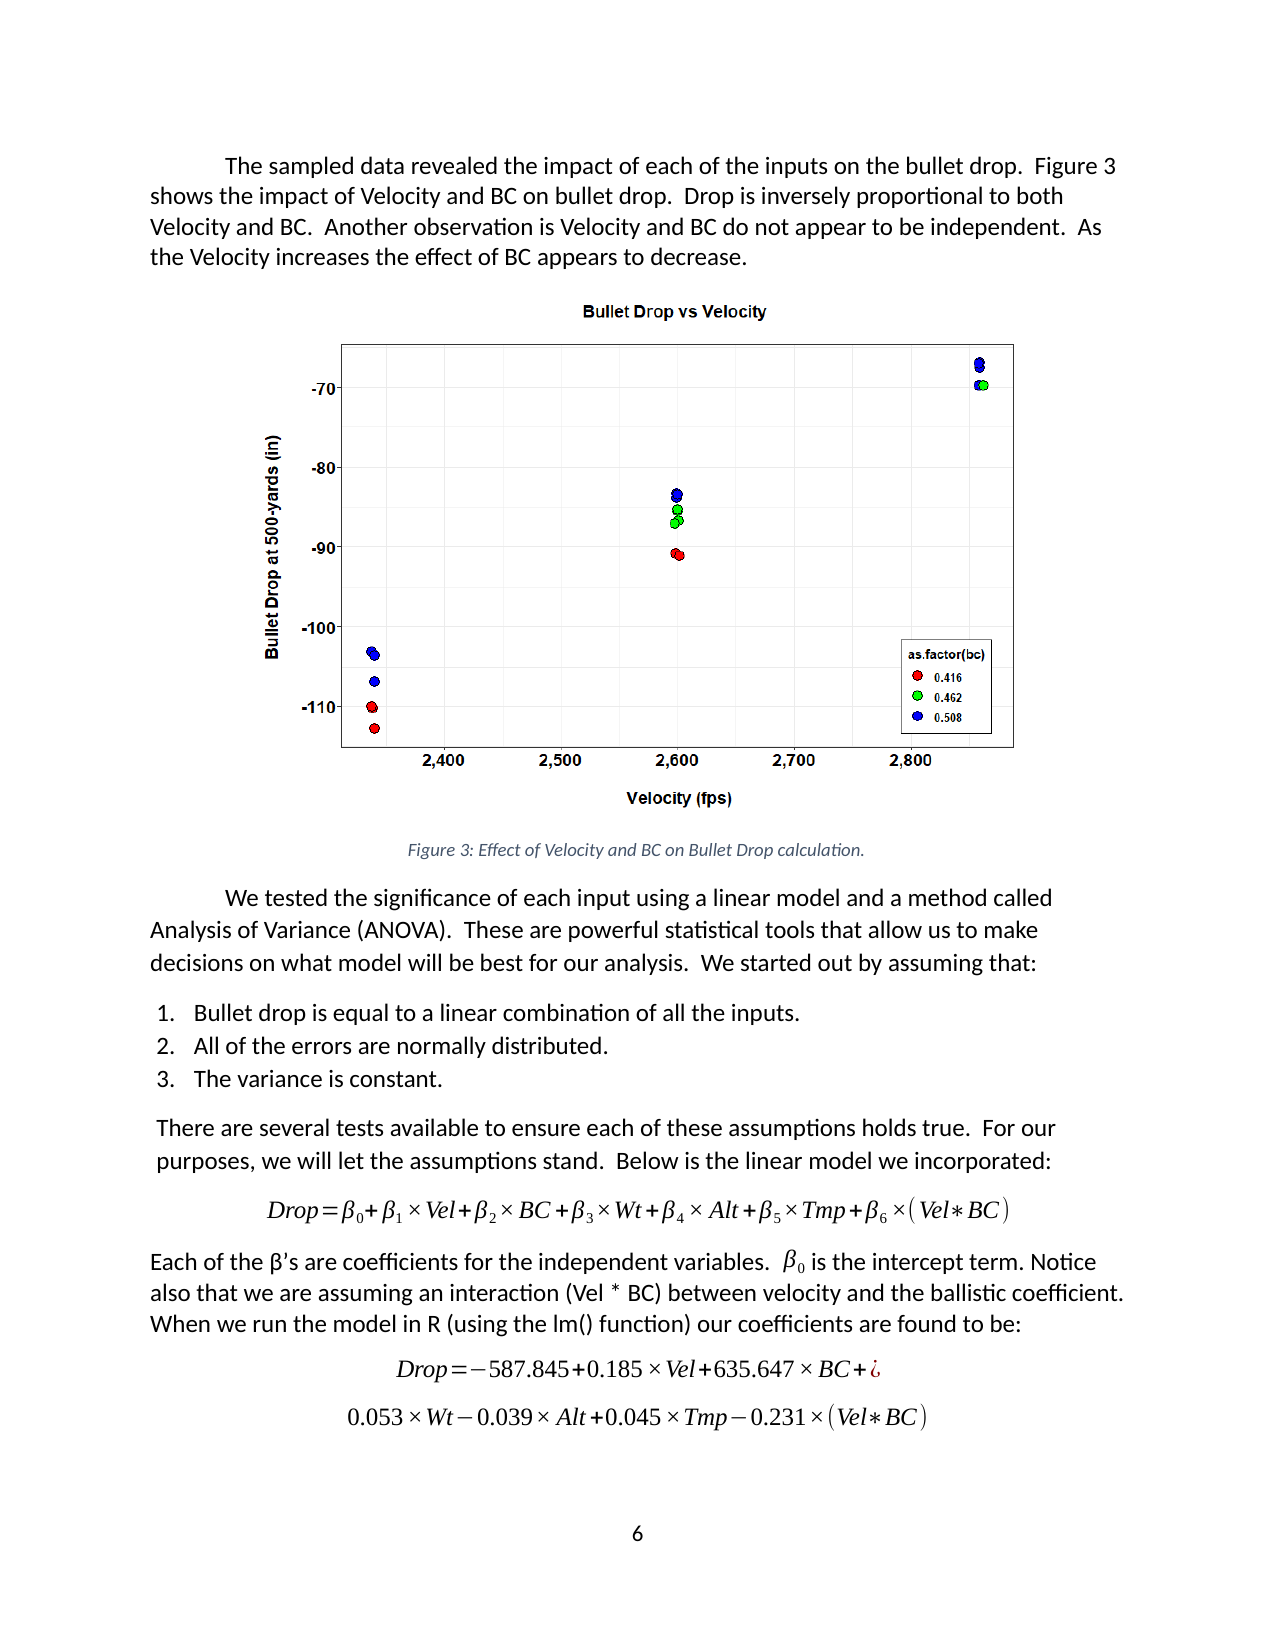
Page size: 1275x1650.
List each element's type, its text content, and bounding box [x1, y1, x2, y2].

list Bullet drop is equal to a linear combination of all the inputs. [156, 997, 1125, 1028]
list The variance is constant. [156, 1063, 1125, 1093]
picture [250, 288, 1025, 822]
text Each of the β’s are coefficients for the independent variables. is the intercept term. Notice also that we are assuming an interaction (Vel * BC) between velocity and the ballistic coefficient. When we run the model in R (using the lm() function) our coefficients are found to be: [150, 1246, 1125, 1338]
text We tested the significance of each input using a linear model and a method called Analysis of Variance (ANOVA). These are powerful statistical tools that allow us to make decisions on what model will be best for our analysis. We started out by assuming that: [150, 882, 1125, 978]
text There are several tests available to ensure each of these assumptions holds true. For our purposes, we will let the assumptions stand. Below is the linear model we incorporated: [156, 1113, 1125, 1176]
list All of the errors are normally distributed. [156, 1030, 1125, 1061]
text The sampled data revealed the impact of each of the inputs on the bullet drop. Figure 3 shows the impact of Velocity and BC on bullet drop. Drop is inversely proportional to both Velocity and BC. Another observation is Velocity and BC do not appear to be independent. As the Velocity increases the effect of BC appears to decrease. [150, 150, 1125, 272]
